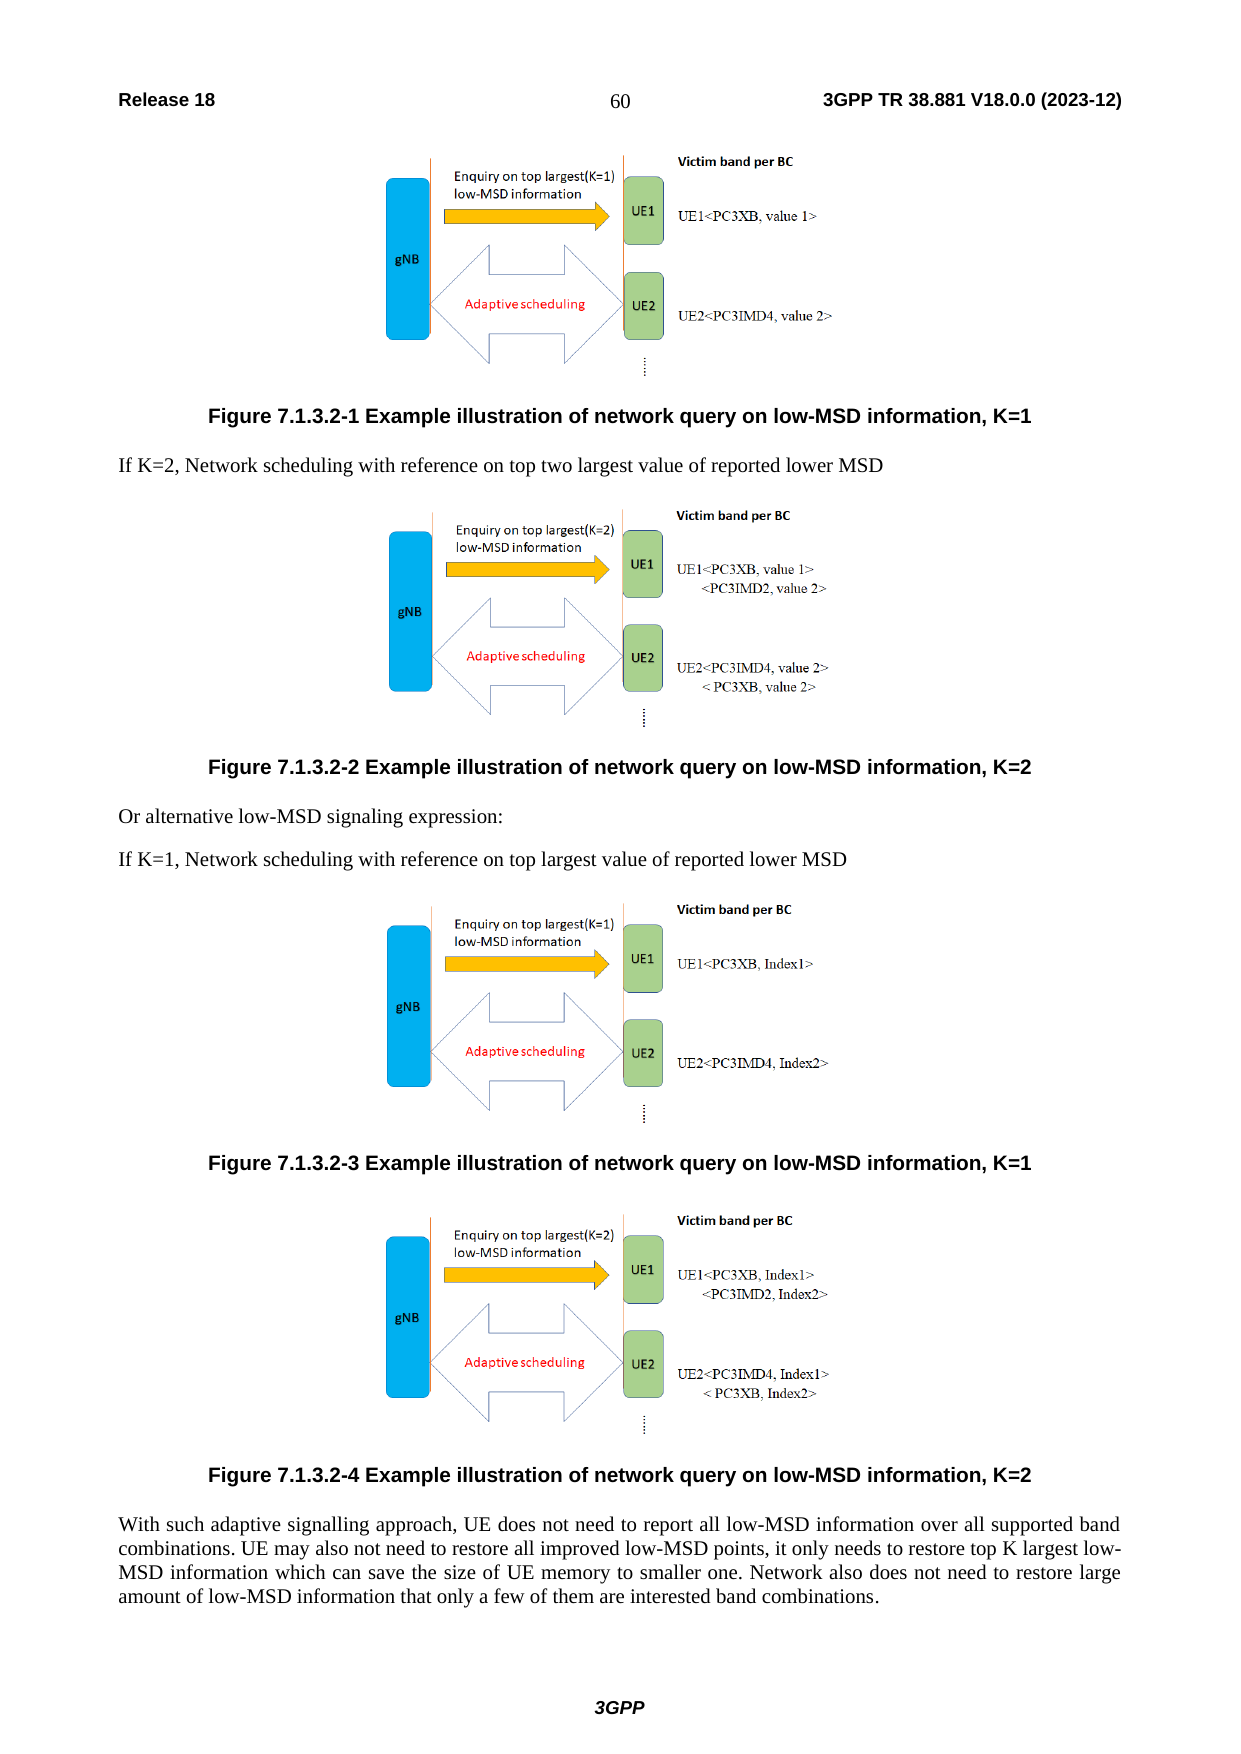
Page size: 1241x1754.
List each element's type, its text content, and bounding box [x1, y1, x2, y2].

picture [388, 502, 852, 737]
text If K=1, Network scheduling with reference on top largest value of reported lower MSD [118, 847, 1122, 871]
text Figure 7.1.3.2-2 Example illustration of network query on low-MSD information, K=2 [118, 755, 1122, 779]
text Figure 7.1.3.2-1 Example illustration of network query on low-MSD information, K=1 [118, 404, 1122, 428]
text If K=2, Network scheduling with reference on top two largest value of reported lower MSD [118, 453, 1122, 477]
text With such adaptive signalling approach, UE does not need to report all low-MSD information over all supported band combinations. UE may also not need to restore all improved low-MSD points, it only needs to restore top K largest low-MSD information which can save the size of UE memory to smaller one. Network also does not need to restore large amount of low-MSD information that only a few of them are interested band combinations. [118, 1512, 1122, 1608]
picture [386, 895, 854, 1133]
picture [385, 1206, 855, 1444]
text Or alternative low-MSD signaling expression: [118, 804, 1122, 828]
text Figure 7.1.3.2-3 Example illustration of network query on low-MSD information, K=1 [118, 1151, 1122, 1175]
picture [385, 147, 856, 386]
text Figure 7.1.3.2-4 Example illustration of network query on low-MSD information, K=2 [118, 1463, 1122, 1487]
